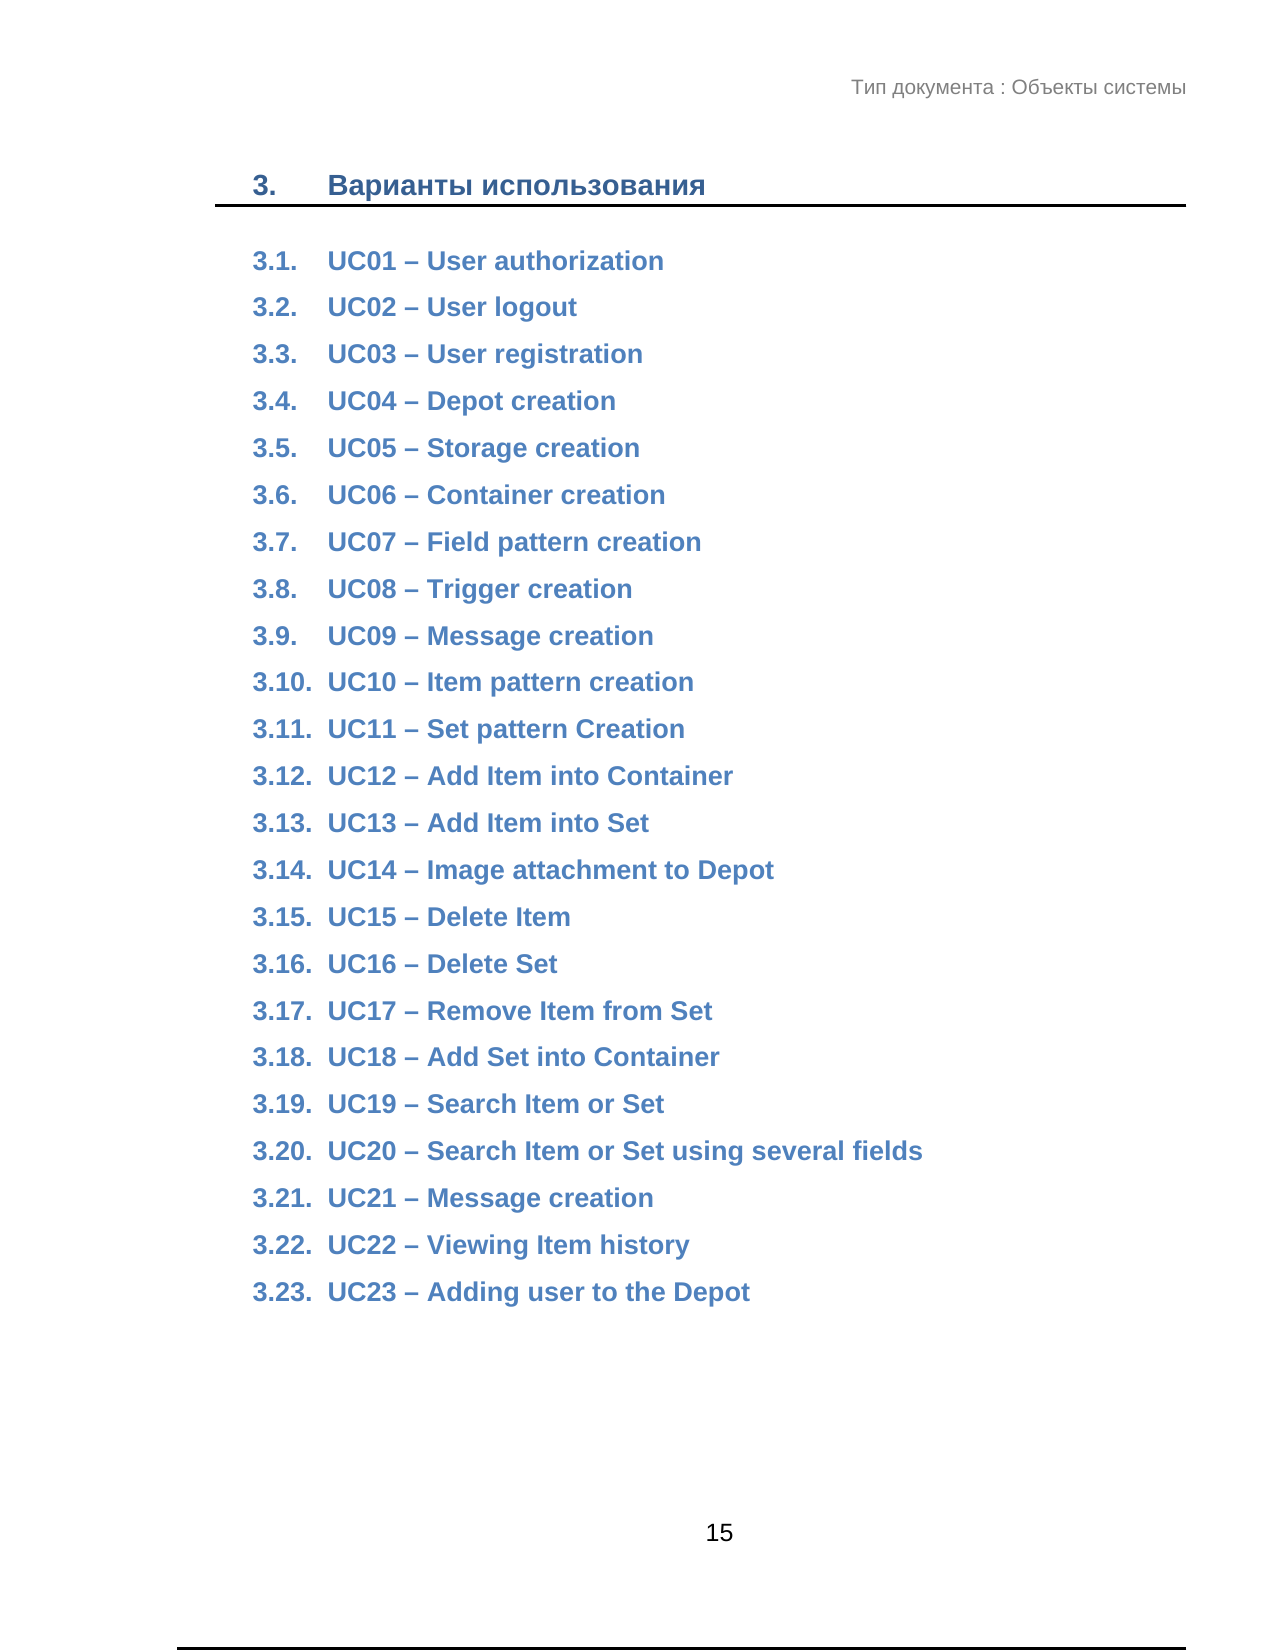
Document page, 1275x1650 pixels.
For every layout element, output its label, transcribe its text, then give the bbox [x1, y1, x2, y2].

subtitle UC11 – Set pattern Creation [252, 713, 1186, 744]
subtitle UC14 – Image attachment to Depot [252, 854, 1186, 885]
subtitle UC01 – User authorization [252, 244, 1186, 276]
subtitle UC18 – Add Set into Container [252, 1041, 1186, 1073]
subtitle UC22 – Viewing Item history [252, 1229, 1186, 1260]
subtitle UC23 – Adding user to the Depot [252, 1276, 1186, 1307]
subtitle UC19 – Search Item or Set [252, 1088, 1186, 1119]
subtitle UC05 – Storage creation [252, 432, 1186, 463]
subtitle UC15 – Delete Item [252, 901, 1186, 932]
subtitle UC13 – Add Item into Set [252, 807, 1186, 838]
subtitle UC20 – Search Item or Set using several fields [252, 1135, 1186, 1166]
subtitle UC07 – Field pattern creation [252, 526, 1186, 557]
subtitle UC06 – Container creation [252, 479, 1186, 510]
subtitle UC10 – Item pattern creation [252, 666, 1186, 698]
subtitle UC09 – Message creation [252, 619, 1186, 651]
subtitle UC02 – User logout [252, 291, 1186, 323]
subtitle UC04 – Depot creation [252, 385, 1186, 416]
subtitle UC12 – Add Item into Container [252, 760, 1186, 791]
subtitle UC21 – Message creation [252, 1182, 1186, 1213]
subtitle Варианты использования [215, 168, 1186, 204]
subtitle UC16 – Delete Set [252, 948, 1186, 979]
subtitle UC03 – User registration [252, 338, 1186, 369]
subtitle UC08 – Trigger creation [252, 573, 1186, 604]
subtitle UC17 – Remove Item from Set [252, 994, 1186, 1026]
